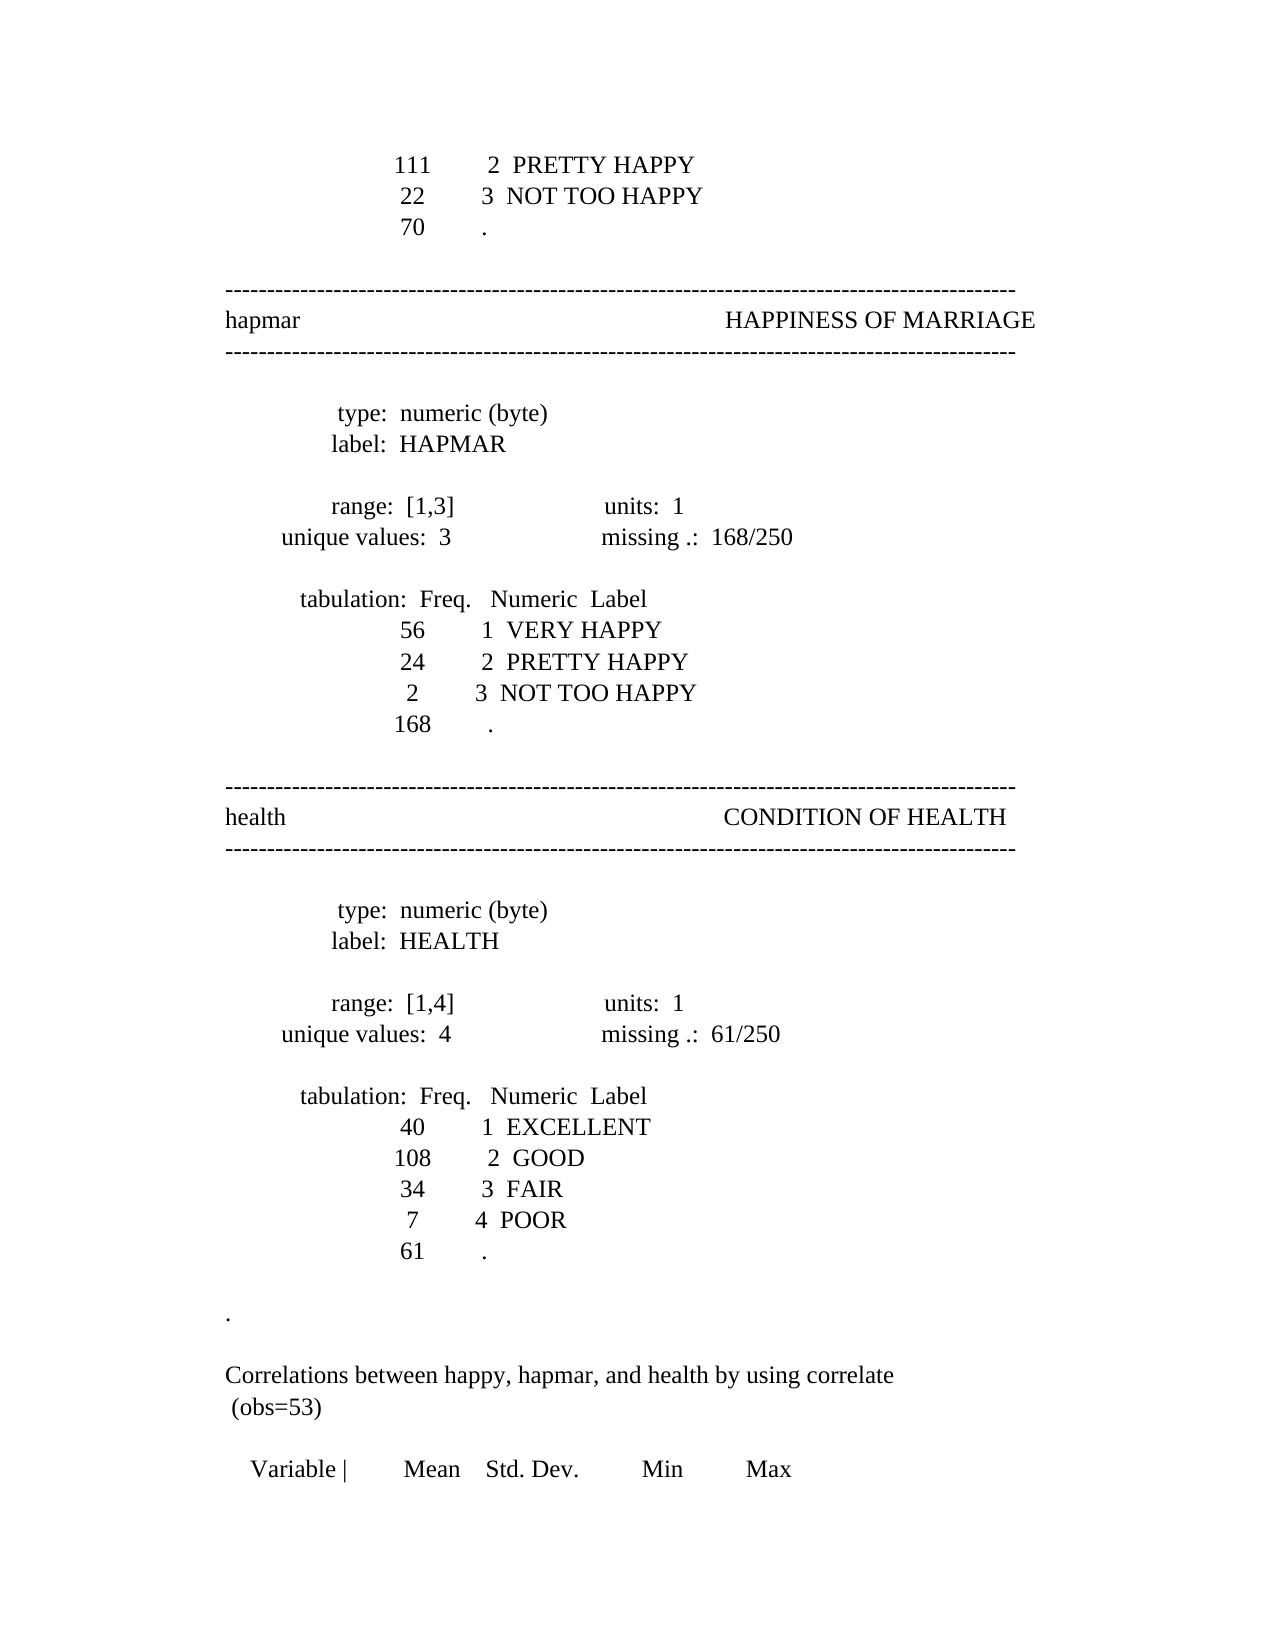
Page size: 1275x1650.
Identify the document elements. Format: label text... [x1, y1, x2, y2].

list 168 . [225, 709, 1125, 737]
list health CONDITION OF HEALTH [225, 802, 1125, 831]
list type: numeric (byte) [225, 895, 1125, 924]
list unique values: 3 missing .: 168/250 [225, 522, 1125, 551]
list 108 2 GOOD [225, 1143, 1125, 1172]
list ----------------------------------------------------------------------------------------------- [225, 274, 1125, 303]
list Variable | Mean Std. Dev. Min Max [225, 1454, 1125, 1482]
list ----------------------------------------------------------------------------------------------- [225, 336, 1125, 365]
list ----------------------------------------------------------------------------------------------- [225, 771, 1125, 799]
list range: [1,4] units: 1 [225, 988, 1125, 1017]
list range: [1,3] units: 1 [225, 491, 1125, 520]
list 2 3 NOT TOO HAPPY [225, 678, 1125, 706]
list 70 . [225, 212, 1125, 241]
list ----------------------------------------------------------------------------------------------- [225, 833, 1125, 862]
list 56 1 VERY HAPPY [225, 616, 1125, 644]
list Correlations between happy, hapmar, and health by using correlate [225, 1361, 1125, 1389]
list (obs=53) [225, 1392, 1125, 1420]
list label: HAPMAR [225, 429, 1125, 458]
list unique values: 4 missing .: 61/250 [225, 1019, 1125, 1048]
list 111 2 PRETTY HAPPY [225, 150, 1125, 179]
list 61 . [225, 1236, 1125, 1265]
list 40 1 EXCELLENT [225, 1112, 1125, 1141]
list 22 3 NOT TOO HAPPY [225, 181, 1125, 210]
list hapmar HAPPINESS OF MARRIAGE [225, 305, 1125, 334]
list label: HEALTH [225, 926, 1125, 955]
list type: numeric (byte) [225, 398, 1125, 427]
list 24 2 PRETTY HAPPY [225, 647, 1125, 675]
list tabulation: Freq. Numeric Label [225, 584, 1125, 613]
list 7 4 POOR [225, 1205, 1125, 1234]
list . [225, 1298, 1125, 1327]
list tabulation: Freq. Numeric Label [225, 1081, 1125, 1110]
list 34 3 FAIR [225, 1174, 1125, 1203]
